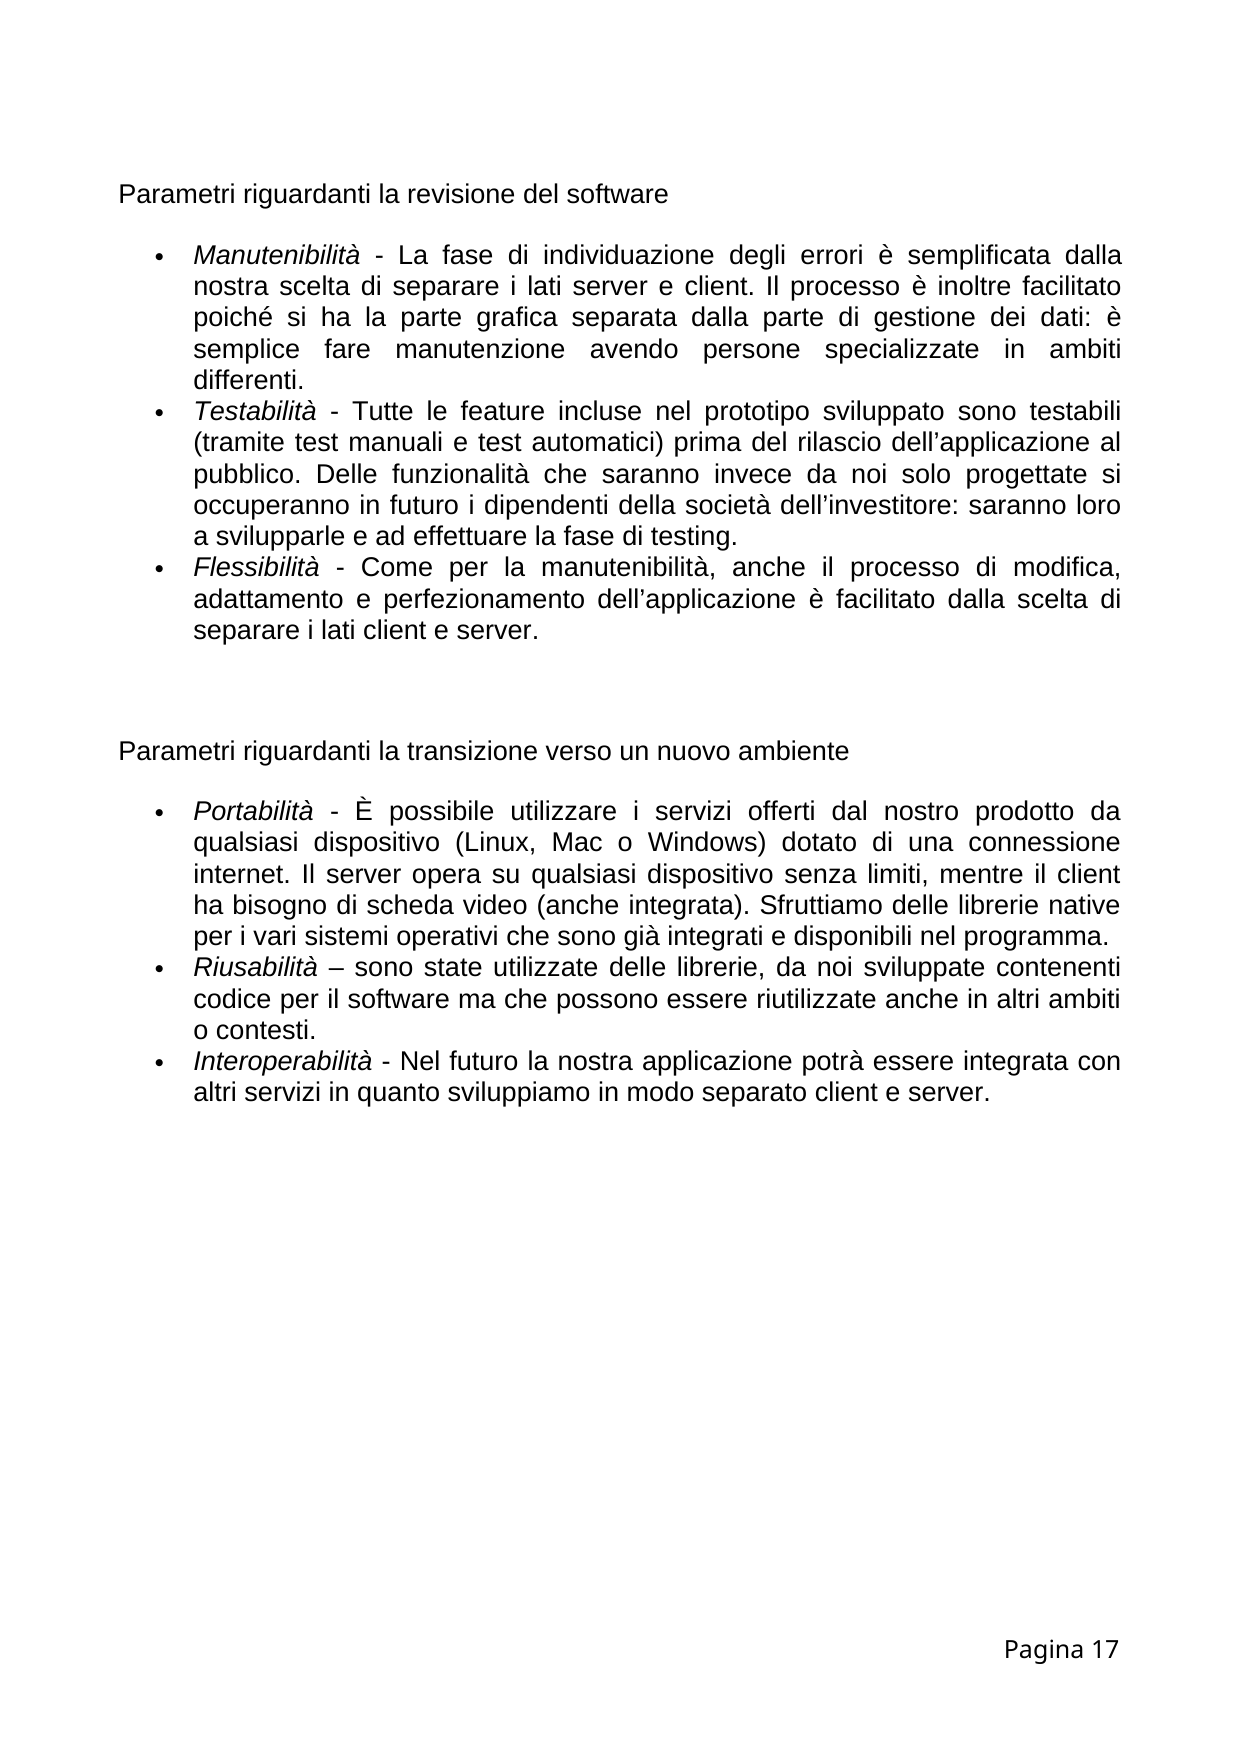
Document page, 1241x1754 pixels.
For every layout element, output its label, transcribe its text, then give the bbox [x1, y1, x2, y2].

list Testabilità - Tutte le feature incluse nel prototipo sviluppato sono testabili (tramite test manuali e test automatici) prima del rilascio dell’applicazione al pubblico. Delle funzionalità che saranno invece da noi solo progettate si occuperanno in futuro i dipendenti della società dell’investitore: saranno loro a svilupparle e ad effettuare la fase di testing. [156, 395, 1122, 551]
list Flessibilità - Come per la manutenibilità, anche il processo di modifica, adattamento e perfezionamento dell’applicazione è facilitato dalla scelta di separare i lati client e server. [156, 551, 1122, 645]
text Parametri riguardanti la transizione verso un nuovo ambiente [118, 735, 1122, 766]
text Parametri riguardanti la revisione del software [118, 178, 1122, 210]
list Interoperabilità - Nel futuro la nostra applicazione potrà essere integrata con altri servizi in quanto sviluppiamo in modo separato client e server. [156, 1045, 1122, 1108]
list Portabilità - È possibile utilizzare i servizi offerti dal nostro prodotto da qualsiasi dispositivo (Linux, Mac o Windows) dotato di una connessione internet. Il server opera su qualsiasi dispositivo senza limiti, mentre il client ha bisogno di scheda video (anche integrata). Sfruttiamo delle librerie native per i vari sistemi operativi che sono già integrati e disponibili nel programma. [156, 795, 1122, 951]
list Riusabilità – sono state utilizzate delle librerie, da noi sviluppate contenenti codice per il software ma che possono essere riutilizzate anche in altri ambiti o contesti. [156, 951, 1122, 1045]
list Manutenibilità - La fase di individuazione degli errori è semplificata dalla nostra scelta di separare i lati server e client. Il processo è inoltre facilitato poiché si ha la parte grafica separata dalla parte di gestione dei dati: è semplice fare manutenzione avendo persone specializzate in ambiti differenti. [156, 239, 1122, 395]
